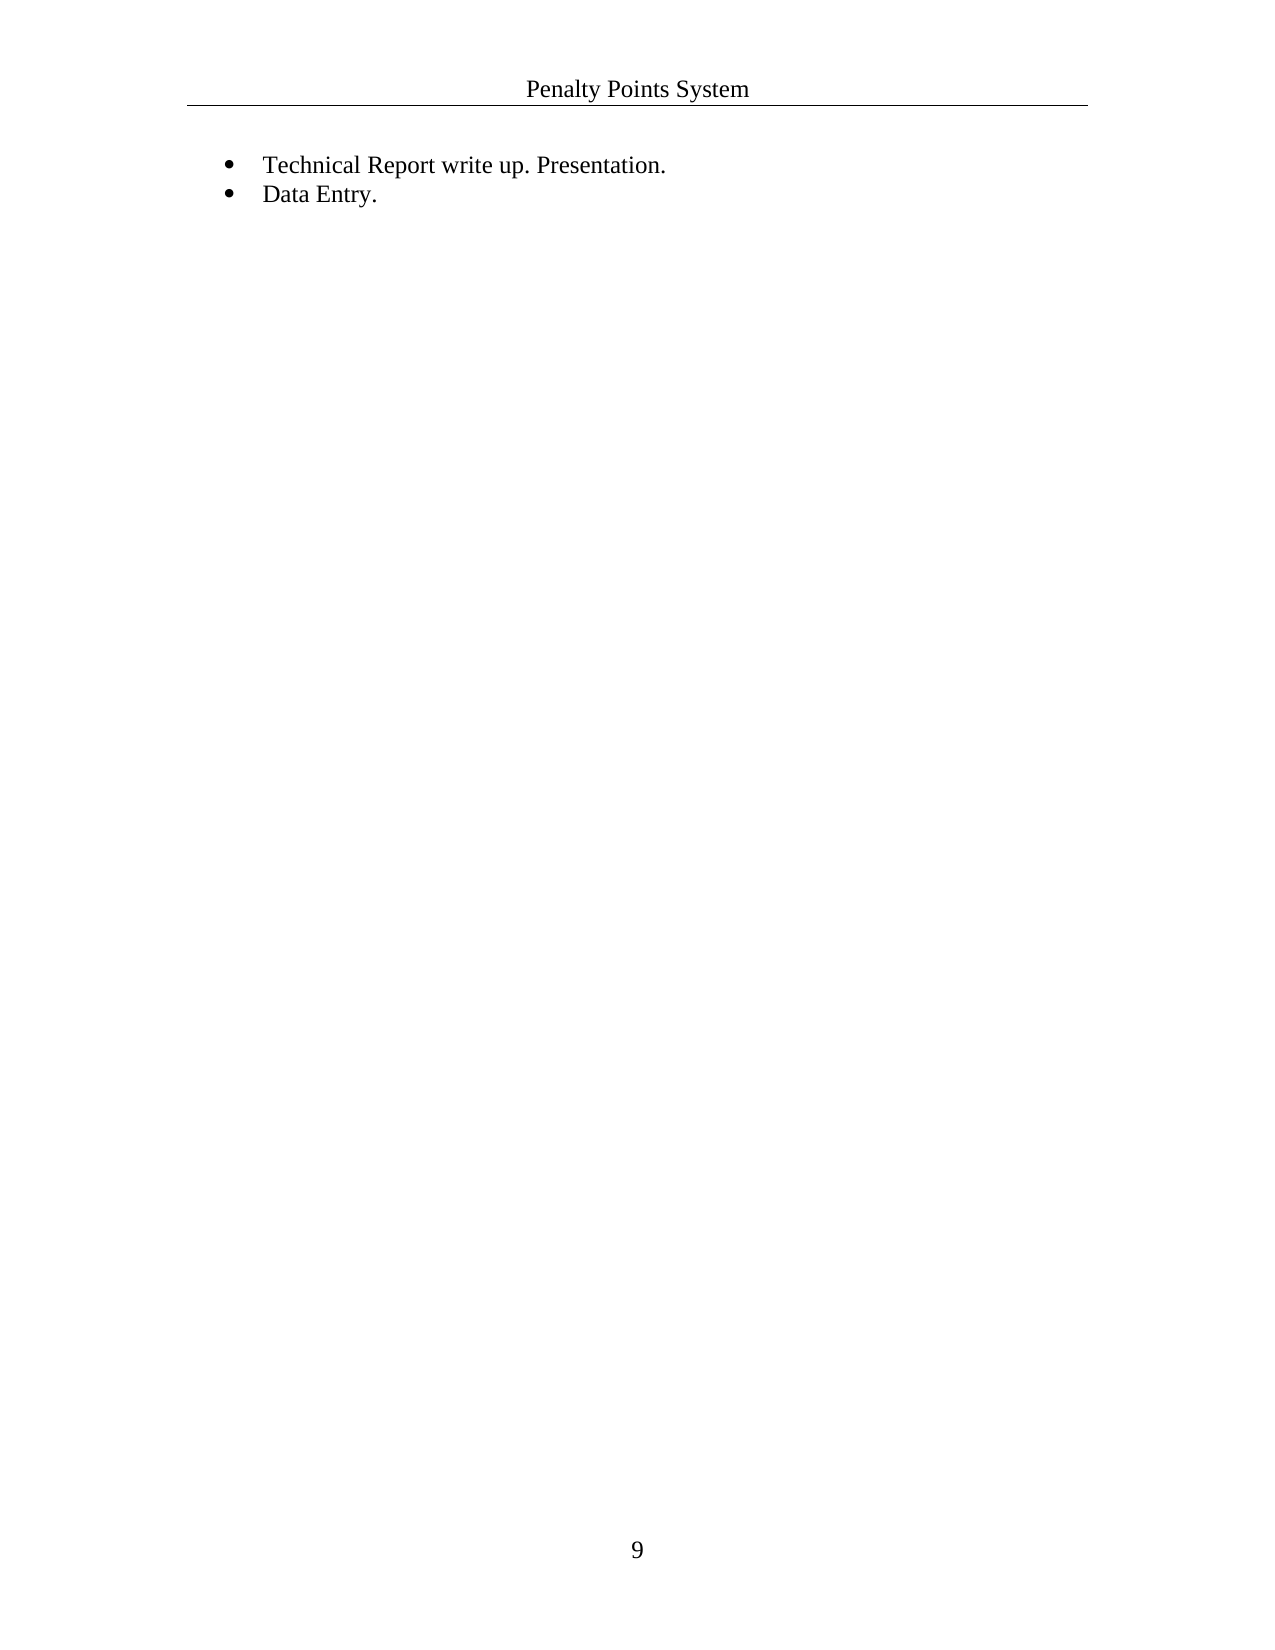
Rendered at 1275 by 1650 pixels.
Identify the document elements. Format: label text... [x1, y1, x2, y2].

list Data Entry. [225, 179, 1088, 207]
list Technical Report write up. Presentation. [225, 150, 1088, 179]
